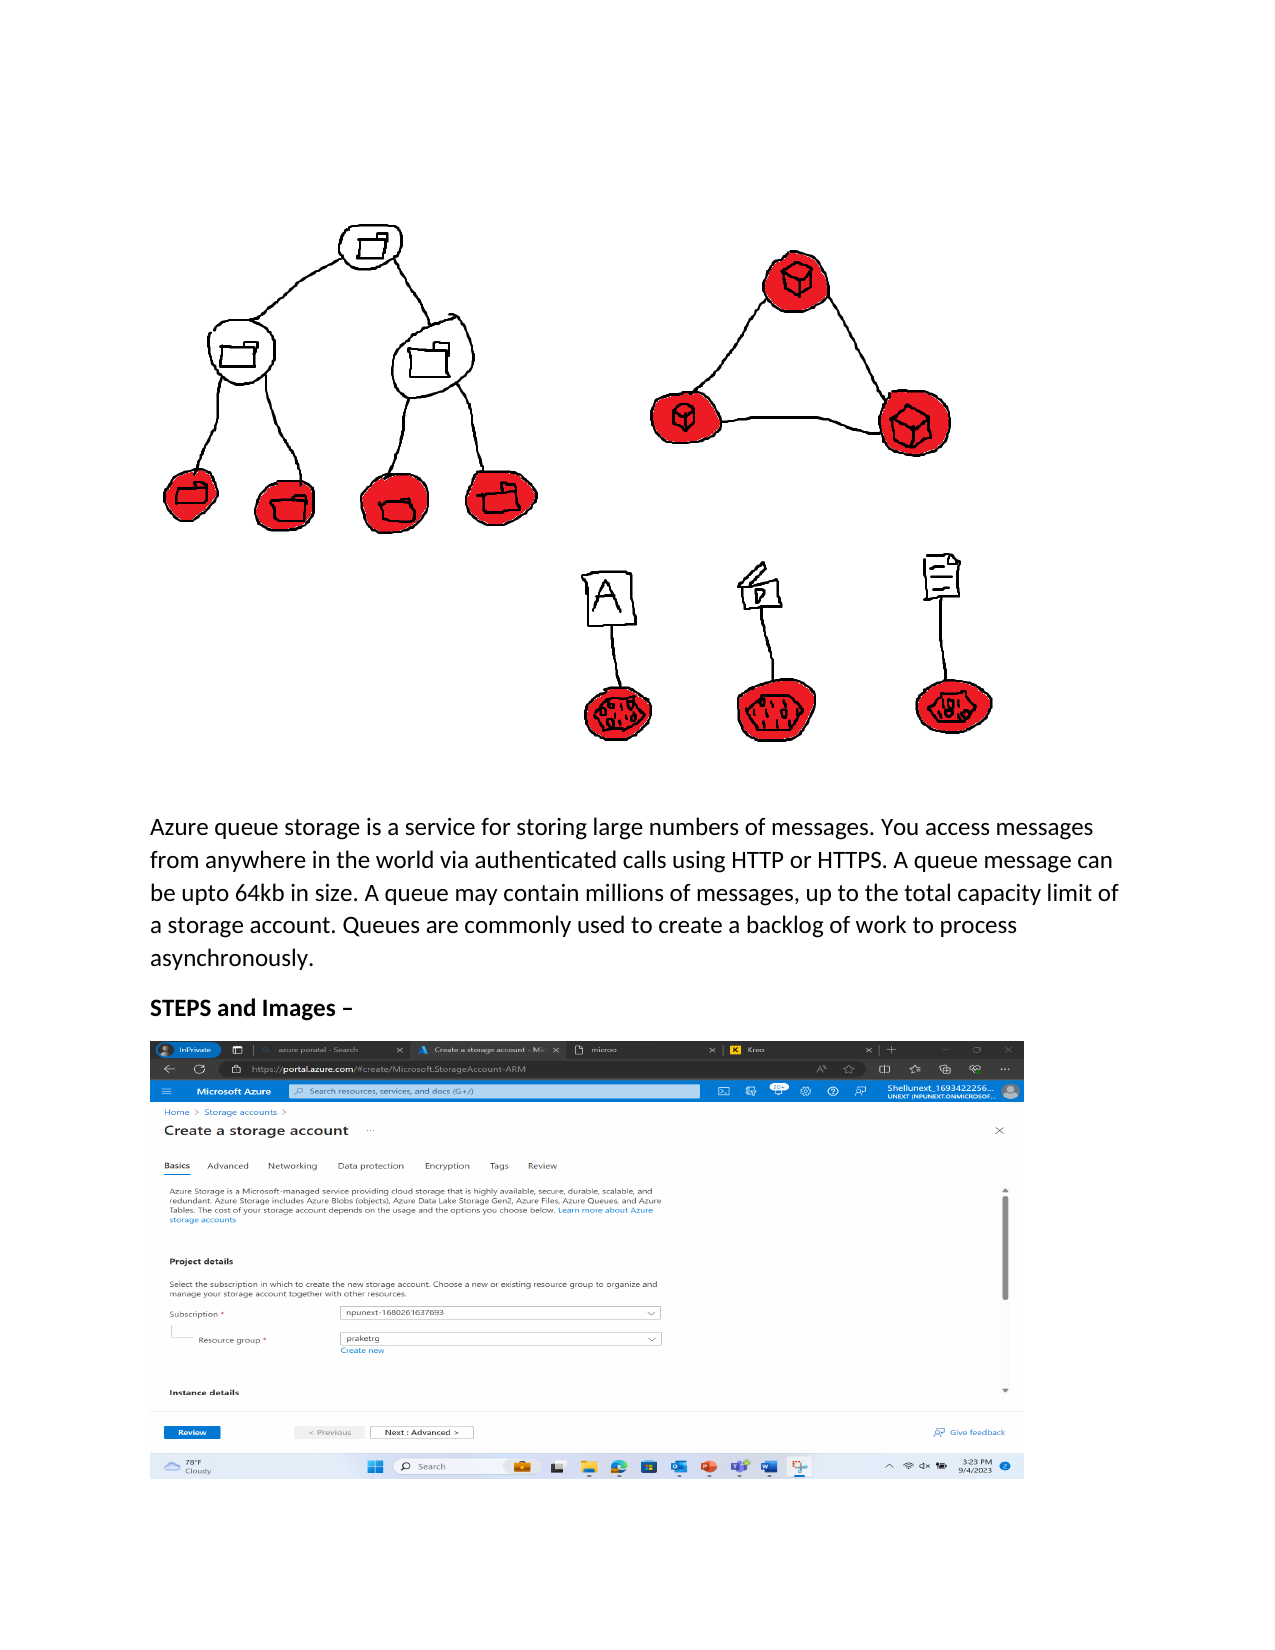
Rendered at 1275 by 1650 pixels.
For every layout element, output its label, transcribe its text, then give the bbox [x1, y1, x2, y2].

picture [150, 182, 1125, 792]
text STEPS and Images – [150, 992, 1125, 1023]
picture [150, 1041, 1024, 1479]
text Azure queue storage is a service for storing large numbers of messages. You access messages from anywhere in the world via authenticated calls using HTTP or HTTPS. A queue message can be upto 64kb in size. A queue may contain millions of messages, up to the total capacity limit of a storage account. Queues are commonly used to create a backlog of work to process asynchronously. [150, 811, 1125, 973]
